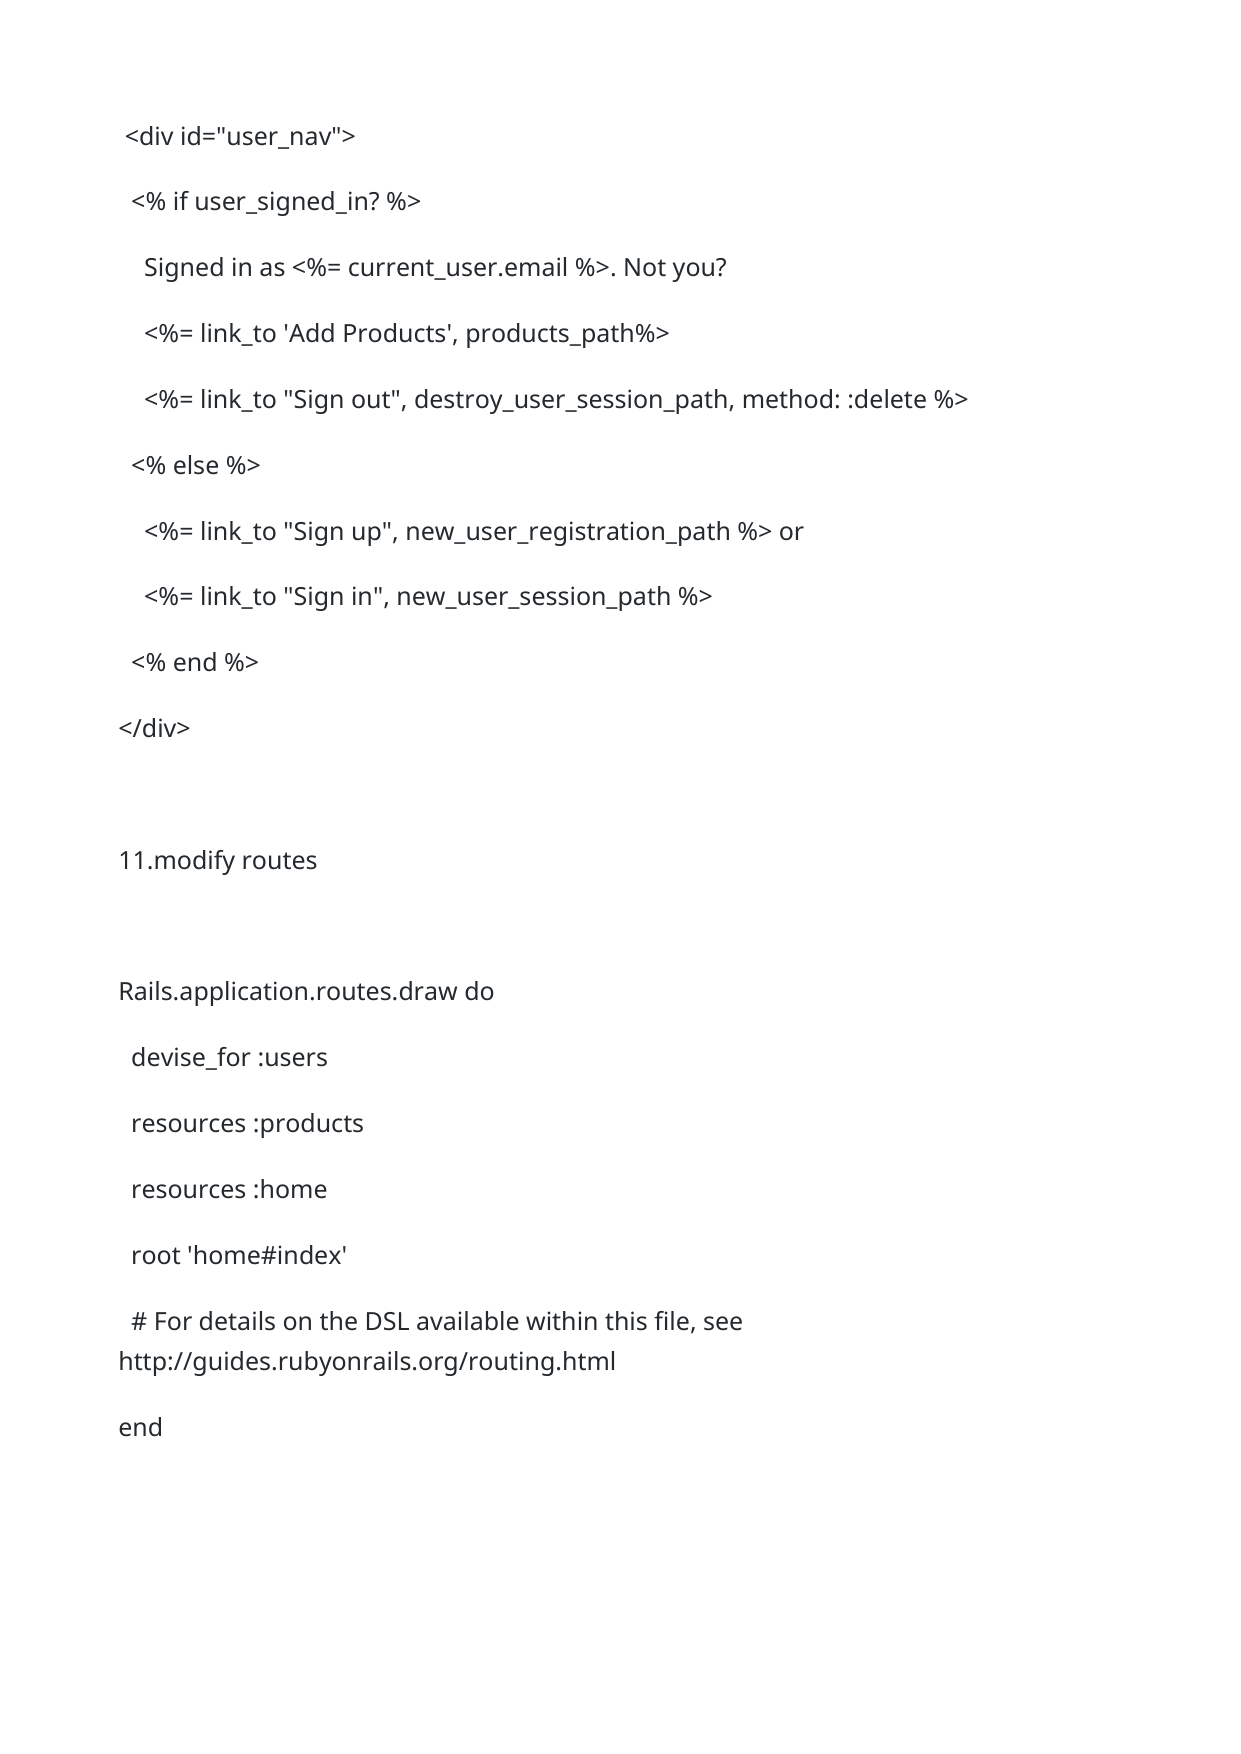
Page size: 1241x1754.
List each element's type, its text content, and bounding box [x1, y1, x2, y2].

text <% else %> [118, 447, 1122, 481]
text 11.modify routes [118, 842, 1122, 876]
text root 'home#index' [118, 1237, 1122, 1271]
text end [118, 1410, 1122, 1444]
text <%= link_to "Sign up", new_user_registration_path %> or [118, 513, 1122, 547]
text Rails.application.routes.draw do [118, 974, 1122, 1008]
text <div id="user_nav"> [118, 118, 1122, 152]
text resources :products [118, 1106, 1122, 1140]
text </div> [118, 711, 1122, 745]
text resources :home [118, 1171, 1122, 1206]
text <%= link_to "Sign out", destroy_user_session_path, method: :delete %> [118, 381, 1122, 416]
text Signed in as <%= current_user.email %>. Not you? [118, 250, 1122, 284]
text <%= link_to "Sign in", new_user_session_path %> [118, 579, 1122, 613]
text <%= link_to 'Add Products', products_path%> [118, 316, 1122, 350]
text <% if user_signed_in? %> [118, 184, 1122, 218]
text devise_for :users [118, 1040, 1122, 1074]
text # For details on the DSL available within this file, see http://guides.rubyonrails.org/routing.html [118, 1303, 1122, 1378]
text <% end %> [118, 645, 1122, 679]
